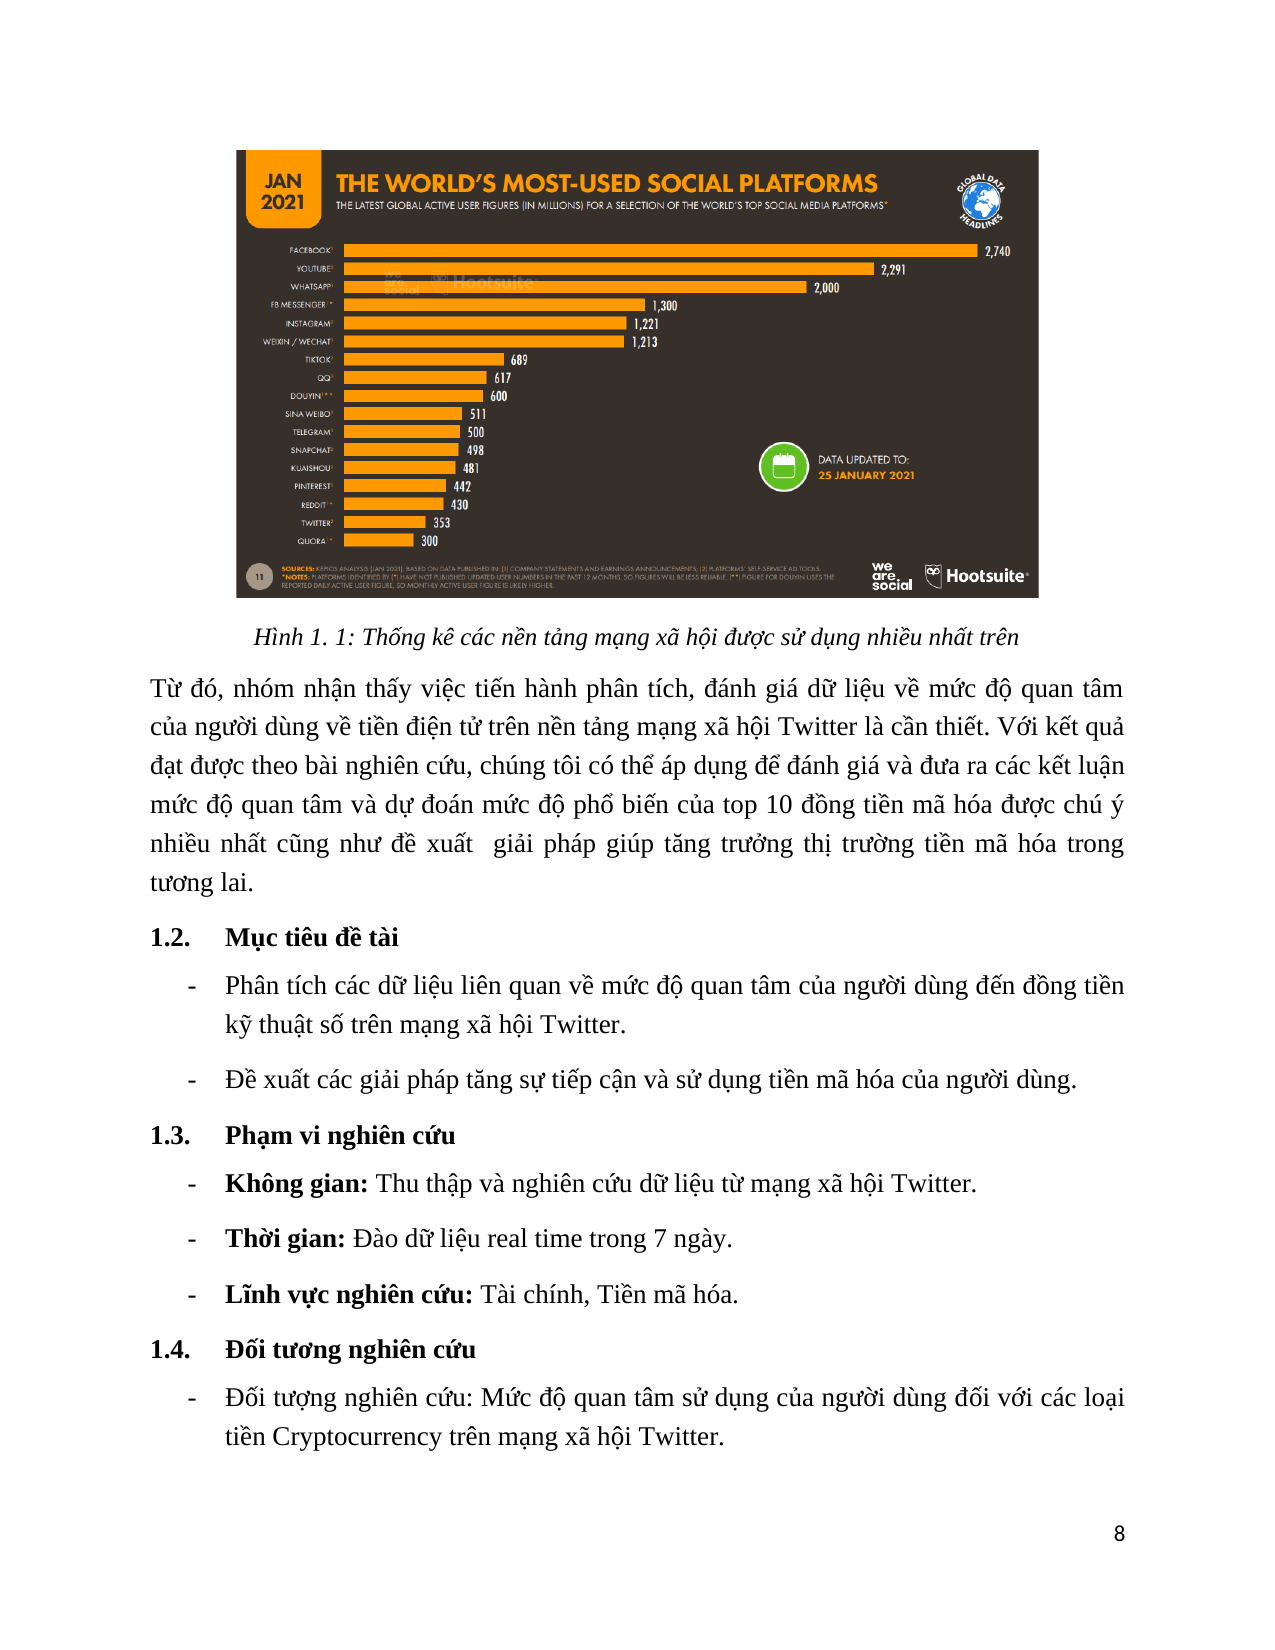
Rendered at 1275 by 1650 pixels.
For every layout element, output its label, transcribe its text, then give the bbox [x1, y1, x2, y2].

text Phân tích các dữ liệu liên quan về mức độ quan tâm của người dùng đến đồng tiền kỹ thuật số trên mạng xã hội Twitter. [187, 969, 1125, 1039]
text Từ đó, nhóm nhận thấy việc tiến hành phân tích, đánh giá dữ liệu về mức độ quan tâm của người dùng về tiền điện tử trên nền tảng mạng xã hội Twitter là cần thiết. Với kết quả đạt được theo bài nghiên cứu, chúng tôi có thể áp dụng để đánh giá và đưa ra các kết luận mức độ quan tâm và dự đoán mức độ phổ biến của top 10 đồng tiền mã hóa được chú ý nhiều nhất cũng như đề xuất giải pháp giúp tăng trưởng thị trường tiền mã hóa trong tương lai. [150, 672, 1125, 897]
text Không gian: Thu thập và nghiên cứu dữ liệu từ mạng xã hội Twitter. [187, 1167, 1125, 1198]
picture [236, 150, 1039, 598]
text Mục tiêu đề tài [150, 921, 1125, 953]
text Đề xuất các giải pháp tăng sự tiếp cận và sử dụng tiền mã hóa của người dùng. [187, 1064, 1125, 1095]
text Đối tương nghiên cứu [150, 1333, 1125, 1365]
text Đối tượng nghiên cứu: Mức độ quan tâm sử dụng của người dùng đối với các loại tiền Cryptocurrency trên mạng xã hội Twitter. [187, 1381, 1125, 1451]
text Lĩnh vực nghiên cứu: Tài chính, Tiền mã hóa. [187, 1278, 1125, 1309]
text Thời gian: Đào dữ liệu real time trong 7 ngày. [187, 1222, 1125, 1254]
text Phạm vi nghiên cứu [150, 1119, 1125, 1150]
